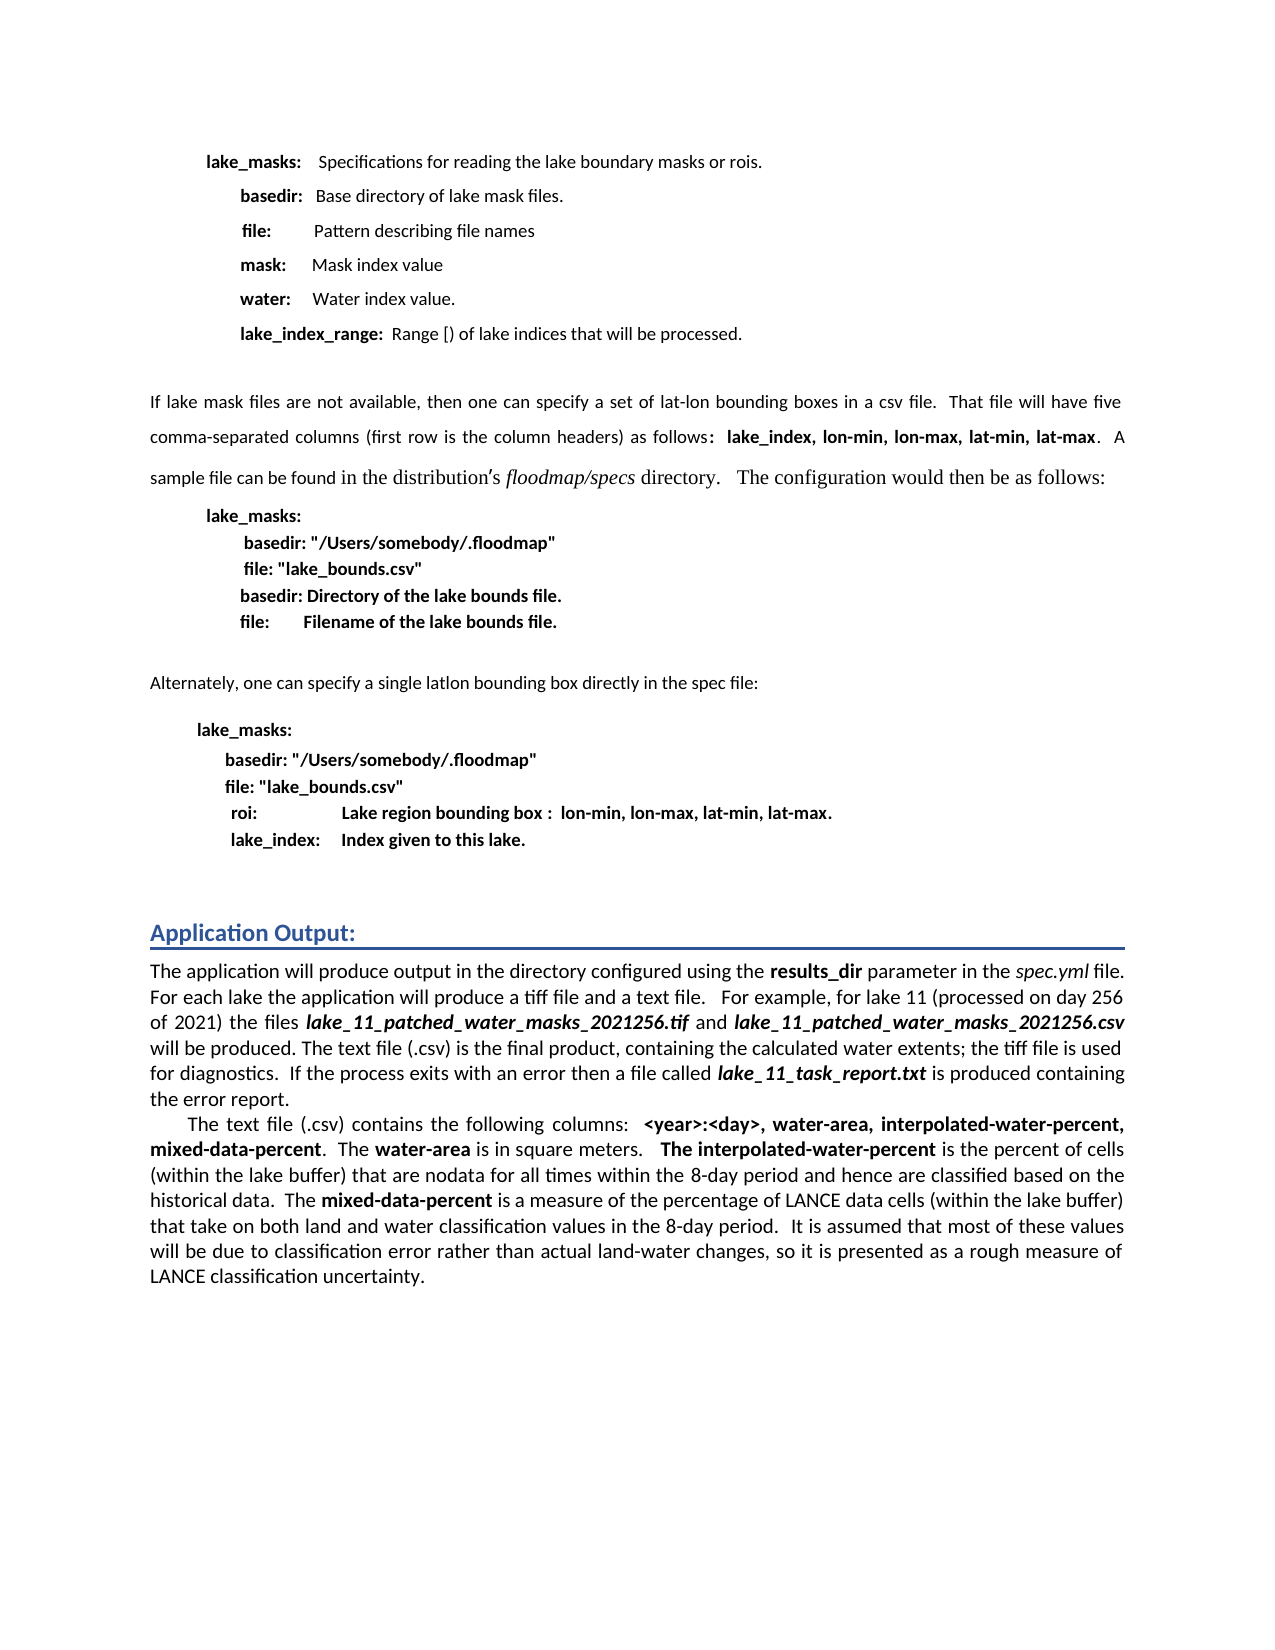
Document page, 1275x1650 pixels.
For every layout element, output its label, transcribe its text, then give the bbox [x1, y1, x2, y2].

text basedir: "/Users/somebody/.floodmap" [206, 531, 1125, 554]
text basedir: Directory of the lake bounds file. [206, 584, 1125, 607]
text basedir: Base directory of lake mask files. [206, 184, 1125, 207]
text The text file (.csv) contains the following columns: <year>:<day>, water-area, interpolated-water-percent, mixed-data-percent. The water-area is in square meters. The interpolated-water-percent is the percent of cells (within the lake buffer) that are nodata for all times within the 8-day period and hence are classified based on the historical data. The mixed-data-percent is a measure of the percentage of LANCE data cells (within the lake buffer) that take on both land and water classification values in the 8-day period. It is assumed that most of these values will be due to classification error rather than actual land-water changes, so it is presented as a rough measure of LANCE classification uncertainty. [150, 1111, 1125, 1289]
text lake_masks: Specifications for reading the lake boundary masks or rois. [206, 150, 1125, 173]
text lake_masks: [197, 717, 1125, 742]
text file: Pattern describing file names [225, 219, 1125, 242]
text lake_index: Index given to this lake. [197, 828, 1125, 851]
text file: Filename of the lake bounds file. [206, 610, 1125, 633]
text If lake mask files are not available, then one can specify a set of lat-lon bounding boxes in a csv file. That file will have five comma-separated columns (first row is the column headers) as follows: lake_index, lon-min, lon-max, lat-min, lat-max. A sample file can be found in the distribution’s floodmap/specs directory. The configuration would then be as follows: [150, 391, 1125, 491]
subtitle Application Output: [150, 917, 1125, 947]
text water: Water index value. [206, 287, 1125, 310]
text mask: Mask index value [206, 253, 1125, 276]
text basedir: "/Users/somebody/.floodmap" [225, 746, 1125, 771]
text roi: Lake region bounding box : lon-min, lon-max, lat-min, lat-max. [197, 802, 1125, 824]
text Alternately, one can specify a single latlon bounding box directly in the spec file: [150, 671, 1125, 694]
text lake_masks: [206, 505, 1125, 528]
text file: "lake_bounds.csv" [225, 775, 1125, 798]
text file: "lake_bounds.csv" [206, 557, 1125, 580]
text lake_index_range: Range [) of lake indices that will be processed. [206, 322, 1125, 345]
text The application will produce output in the directory configured using the results_dir parameter in the spec.yml file. For each lake the application will produce a tiff file and a text file. For example, for lake 11 (processed on day 256 of 2021) the files lake_11_patched_water_masks_2021256.tif and lake_11_patched_water_masks_2021256.csv will be produced. The text file (.csv) is the final product, containing the calculated water extents; the tiff file is used for diagnostics. If the process exits with an error then a file called lake_11_task_report.txt is produced containing the error report. [150, 959, 1125, 1111]
